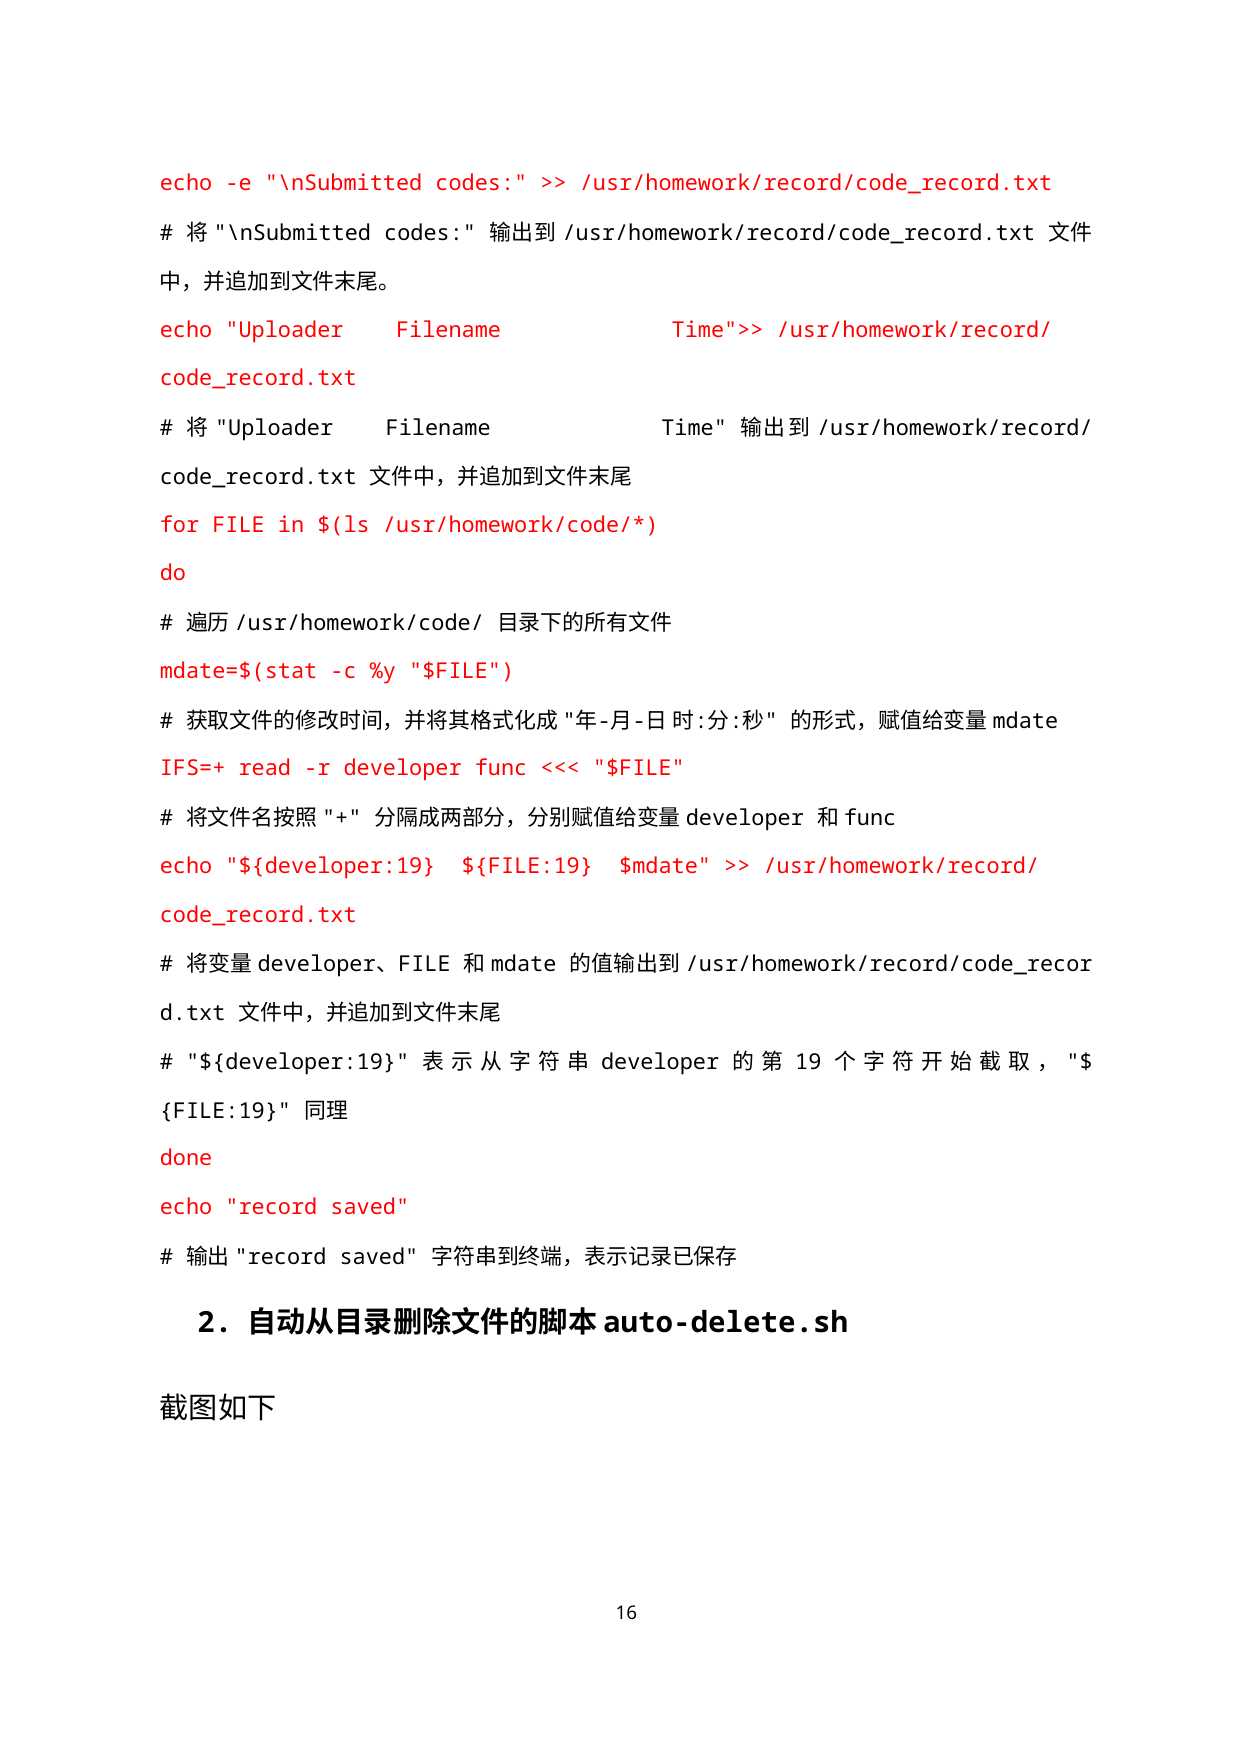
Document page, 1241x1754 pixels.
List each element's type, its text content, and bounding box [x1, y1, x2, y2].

text 截图如下 [159, 1373, 1092, 1438]
subtitle 自动从目录删除文件的脚本auto-delete.sh [197, 1287, 1092, 1352]
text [159, 166, 1092, 1271]
